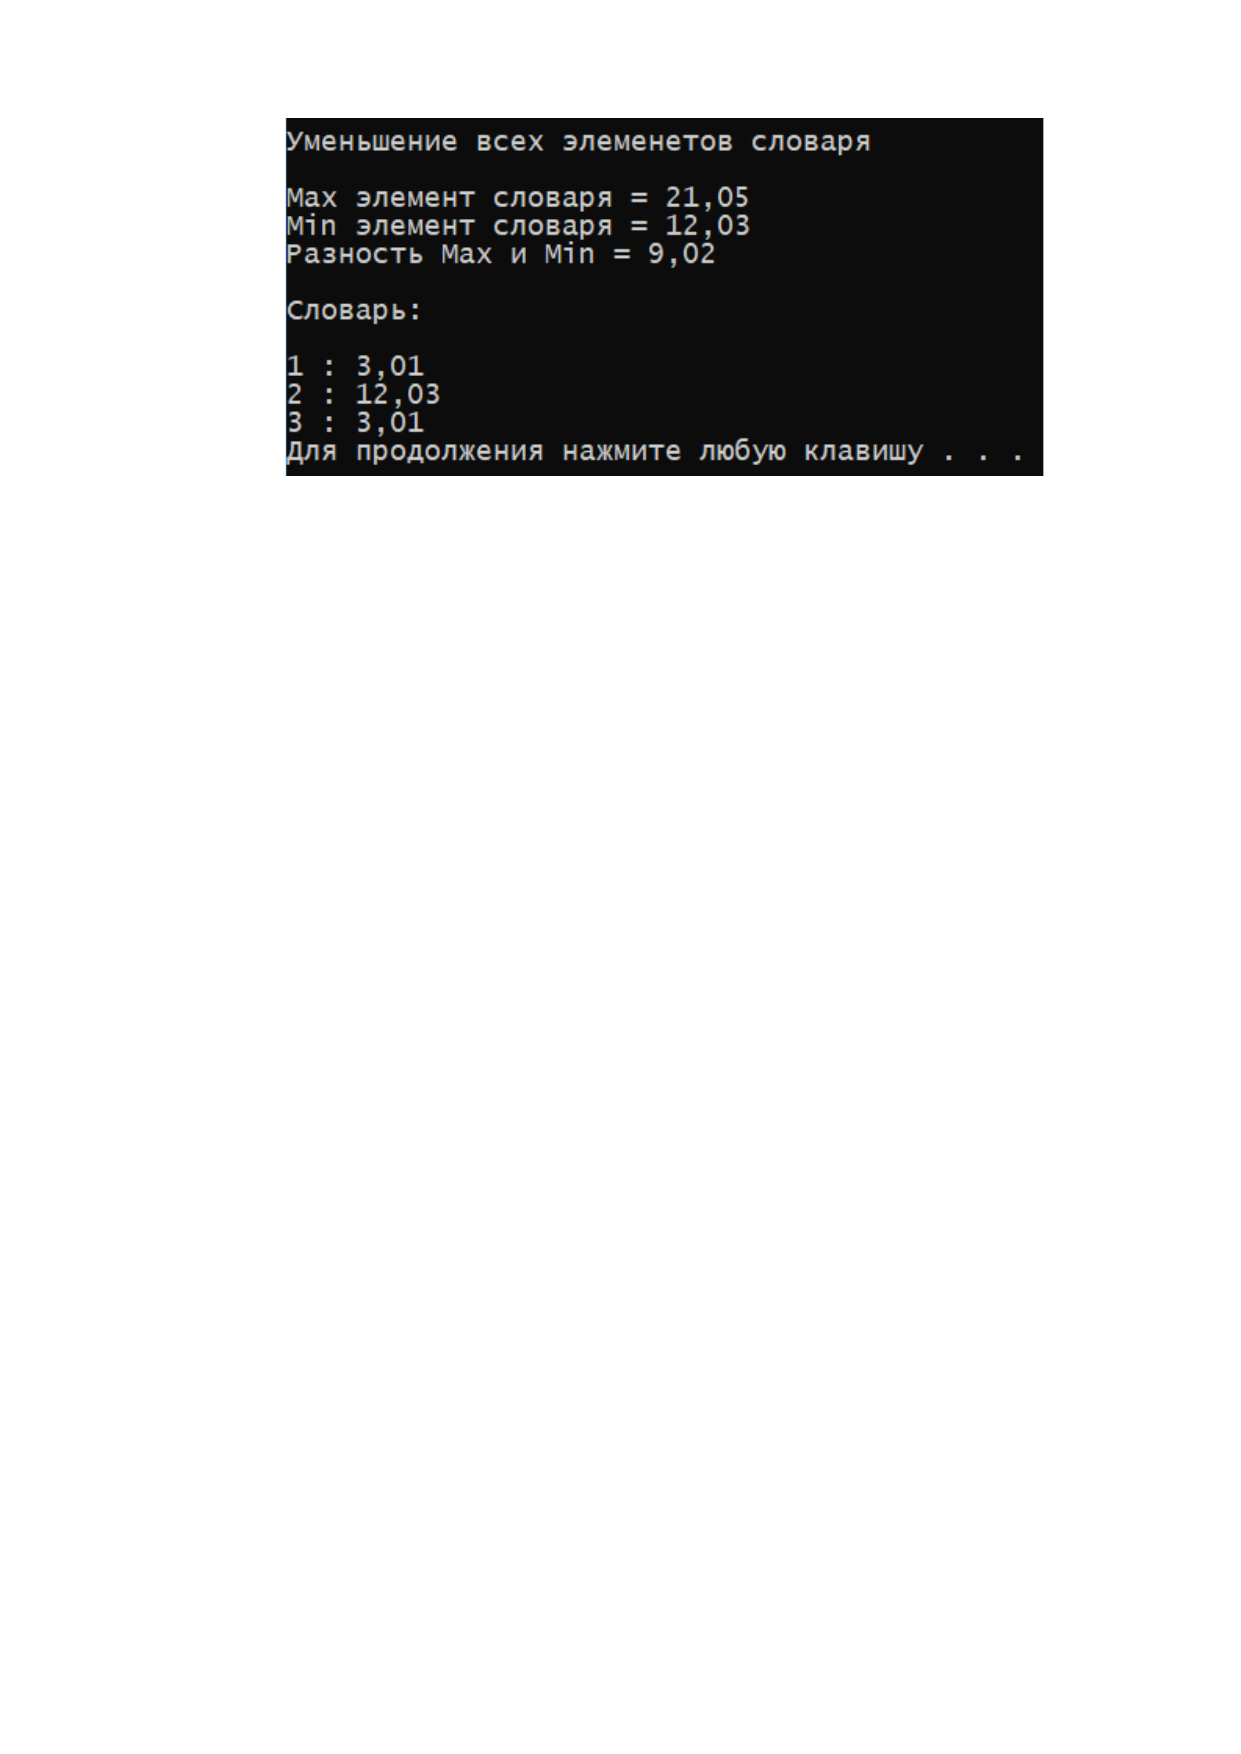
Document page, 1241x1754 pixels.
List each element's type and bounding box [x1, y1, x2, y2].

picture [285, 118, 1044, 476]
